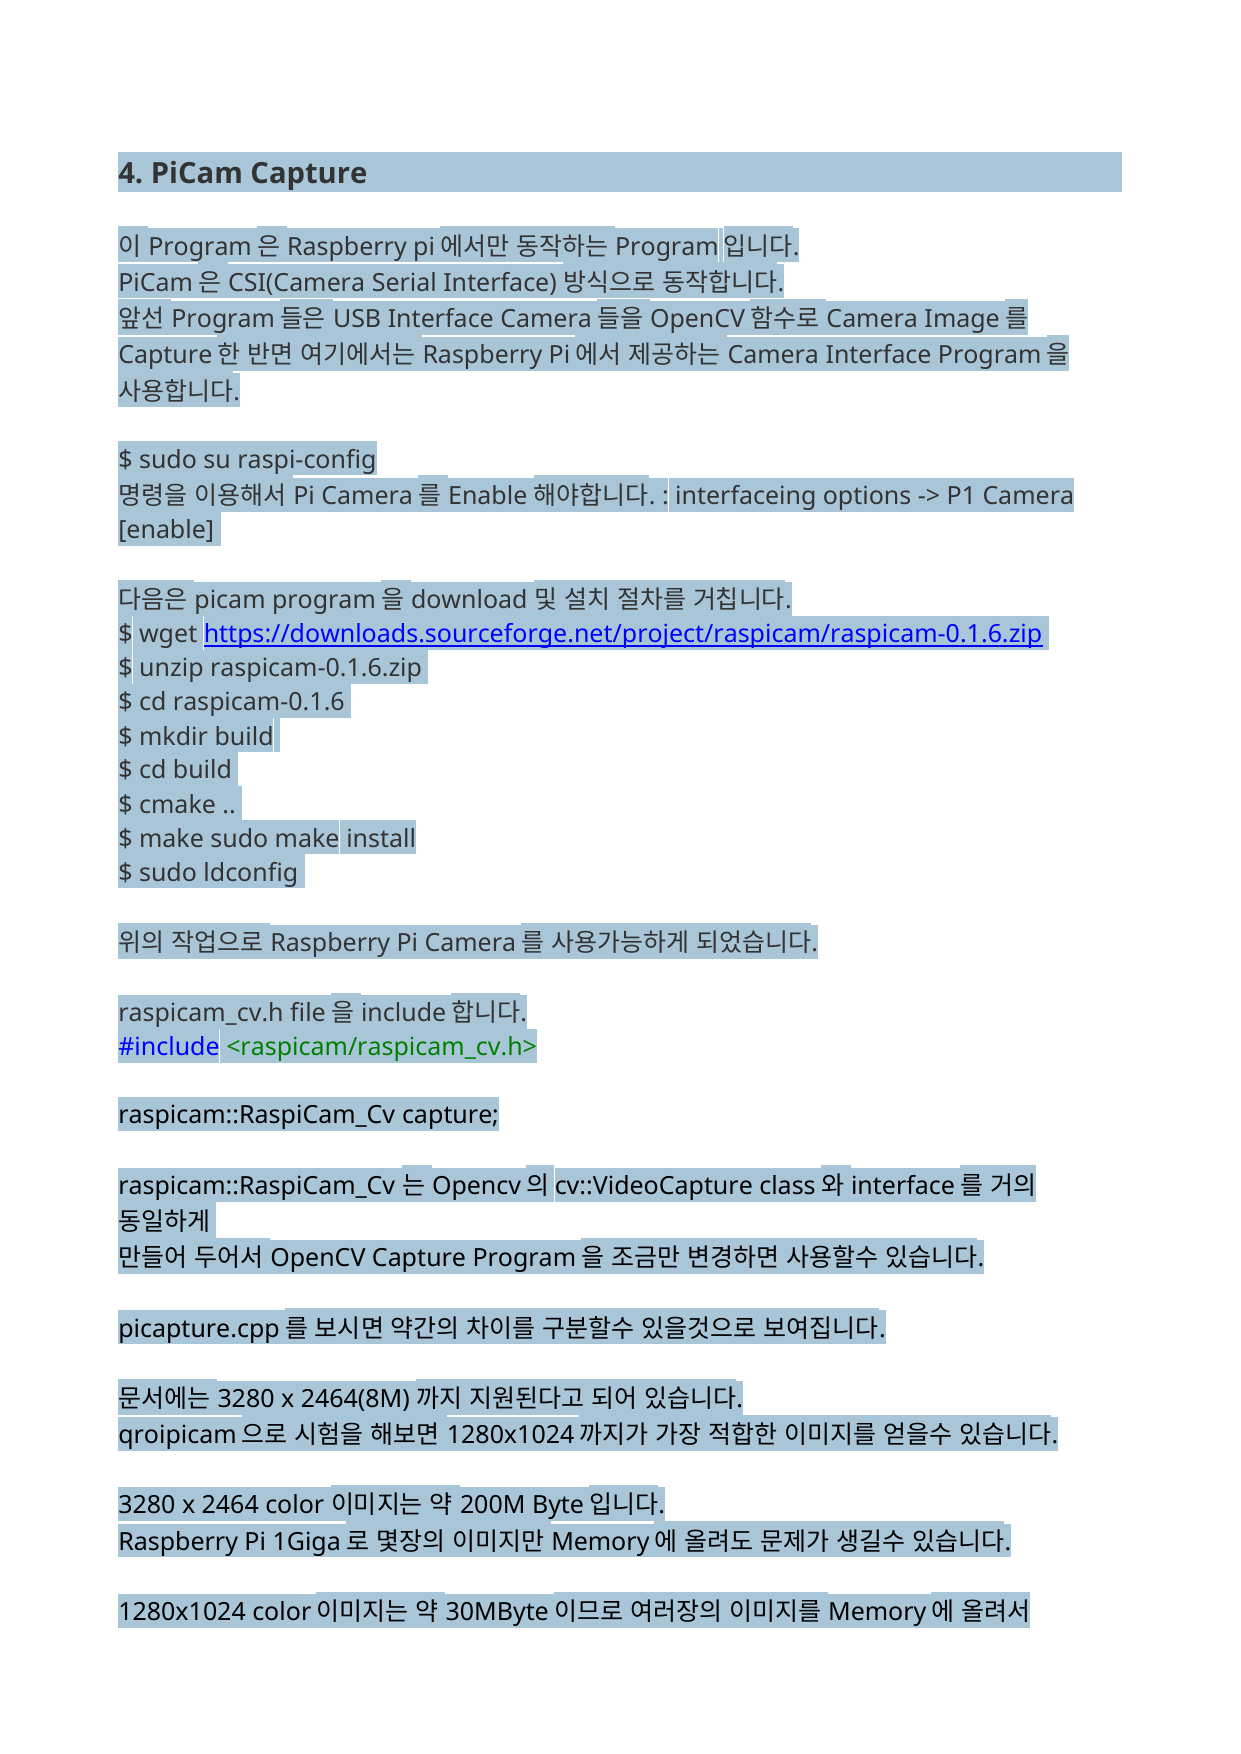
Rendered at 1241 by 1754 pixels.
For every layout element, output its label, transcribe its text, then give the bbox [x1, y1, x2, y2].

subtitle 4. PiCam Capture [118, 152, 1122, 192]
